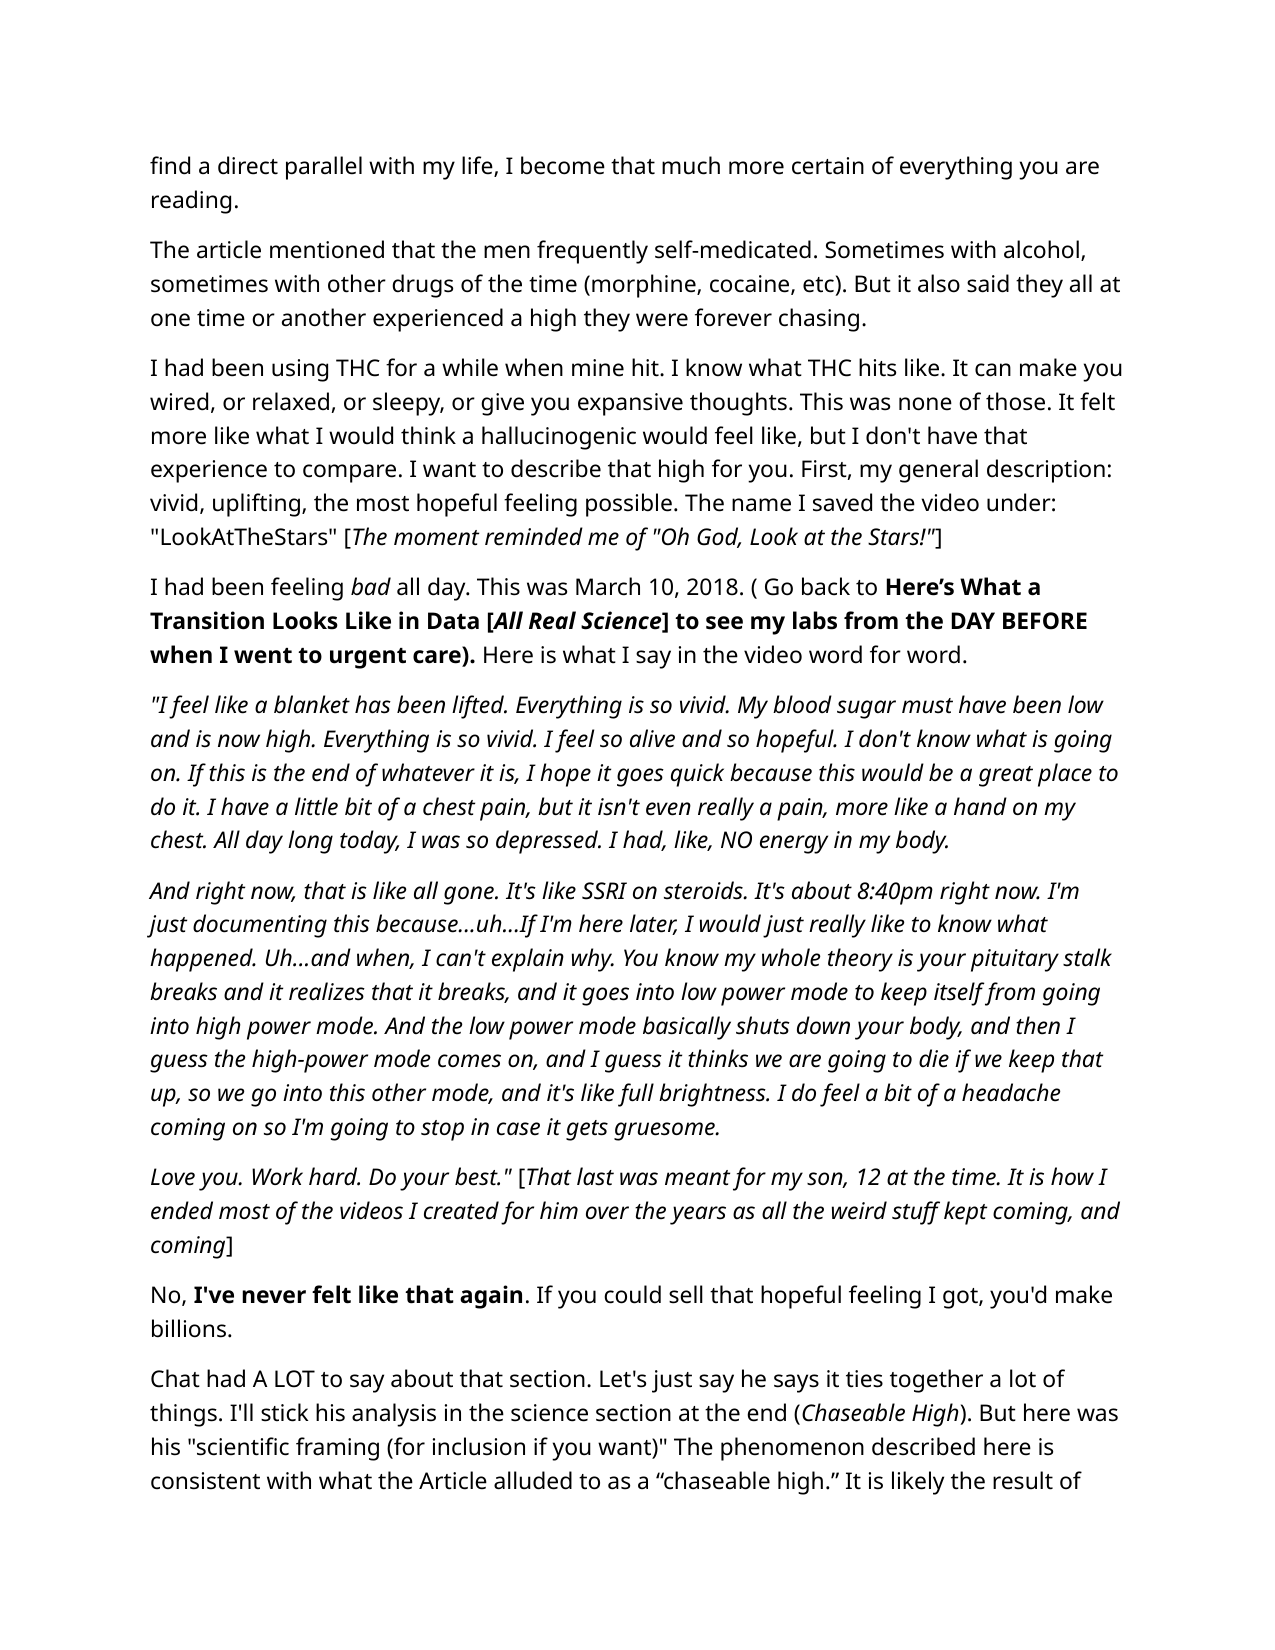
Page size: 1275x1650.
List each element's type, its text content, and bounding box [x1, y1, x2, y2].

text Love you. Work hard. Do your best." [That last was meant for my son, 12 at the time. It is how I ended most of the videos I created for him over the years as all the weird stuff kept coming, and coming] [150, 1161, 1125, 1260]
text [150, 1363, 1125, 1496]
text And right now, that is like all gone. It's like SSRI on steroids. It's about 8:40pm right now. I'm just documenting this because...uh...If I'm here later, I would just really like to know what happened. Uh...and when, I can't explain why. You know my whole theory is your pituitary stalk breaks and it realizes that it breaks, and it goes into low power mode to keep itself from going into high power mode. And the low power mode basically shuts down your body, and then I guess the high-power mode comes on, and I guess it thinks we are going to die if we keep that up, so we go into this other mode, and it's like full brightness. I do feel a bit of a headache coming on so I'm going to stop in case it gets gruesome. [150, 874, 1125, 1142]
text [150, 150, 1125, 215]
text The article mentioned that the men frequently self-medicated. Sometimes with alcohol, sometimes with other drugs of the time (morphine, cocaine, etc). But it also said they all at one time or another experienced a high they were forever chasing. [150, 234, 1125, 333]
text No, I've never felt like that again. If you could sell that hopeful feeling I got, you'd make billions. [150, 1279, 1125, 1344]
text I had been using THC for a while when mine hit. I know what THC hits like. It can make you wired, or relaxed, or sleepy, or give you expansive thoughts. This was none of those. It felt more like what I would think a hallucinogenic would feel like, but I don't have that experience to compare. I want to describe that high for you. First, my general description: vivid, uplifting, the most hopeful feeling possible. The name I saved the video under: "LookAtTheStars" [The moment reminded me of "Oh God, Look at the Stars!"] [150, 352, 1125, 552]
text I had been feeling bad all day. This was March 10, 2018. ( Go back to Here’s What a Transition Looks Like in Data [All Real Science] to see my labs from the DAY BEFORE when I went to urgent care). Here is what I say in the video word for word. [150, 571, 1125, 670]
text "I feel like a blanket has been lifted. Everything is so vivid. My blood sugar must have been low and is now high. Everything is so vivid. I feel so alive and so hopeful. I don't know what is going on. If this is the end of whatever it is, I hope it goes quick because this would be a great place to do it. I have a little bit of a chest pain, but it isn't even really a pain, more like a hand on my chest. All day long today, I was so depressed. I had, like, NO energy in my body. [150, 689, 1125, 855]
